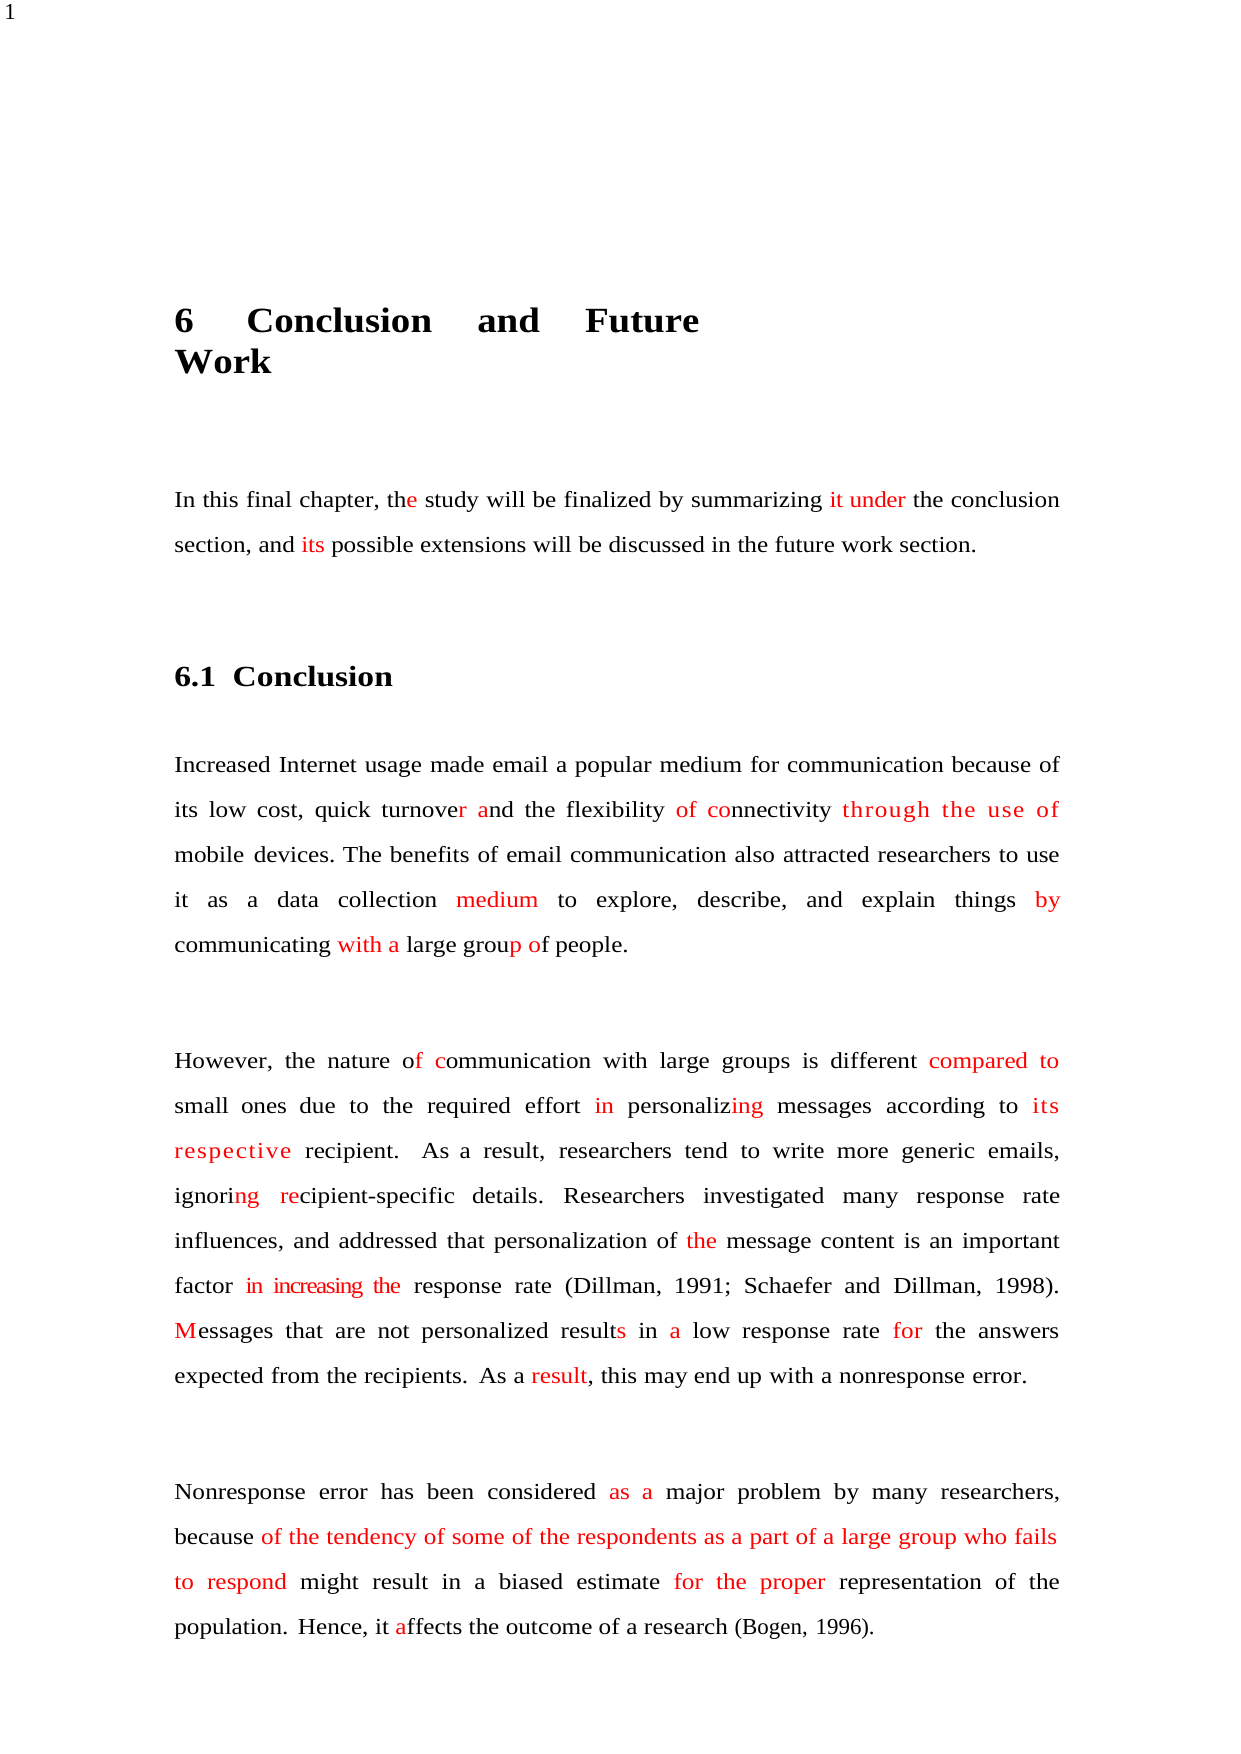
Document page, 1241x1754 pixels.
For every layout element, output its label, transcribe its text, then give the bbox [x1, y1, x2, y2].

text In this final chapter, the study will be finalized by summarizing it under the conclusion section, and its possible extensions will be discussed in the future work section. [174, 486, 1060, 558]
text Increased Internet usage made email a popular medium for communication because of its low cost, quick turnover and the flexibility of connectivity through the use of mobile devices. The benefits of email communication also attracted researchers to use it as a data collection medium to explore, describe, and explain things by communicating with a large group of people. [174, 751, 1060, 957]
subtitle 6.1 Conclusion [174, 659, 393, 693]
text Nonresponse error has been considered as a major problem by many researchers, because of the tendency of some of the respondents as a part of a large group who fails to respond might result in a biased estimate for the proper representation of the population. Hence, it affects the outcome of a research (Bogen, 1996). [174, 1478, 1060, 1639]
text However, the nature of communication with large groups is different compared to small ones due to the required effort in personalizing messages according to its respective recipient. As a result, researchers tend to write more generic emails, ignoring recipient-specific details. Researchers investigated many response rate influences, and addressed that personalization of the message content is an important factor in increasing the response rate (Dillman, 1991; Schaefer and Dillman, 1998). Messages that are not personalized results in a low response rate for the answers expected from the recipients. As a result, this may end up with a nonresponse error. [174, 1047, 1060, 1388]
text 6 Conclusion and Future Work [174, 299, 699, 381]
